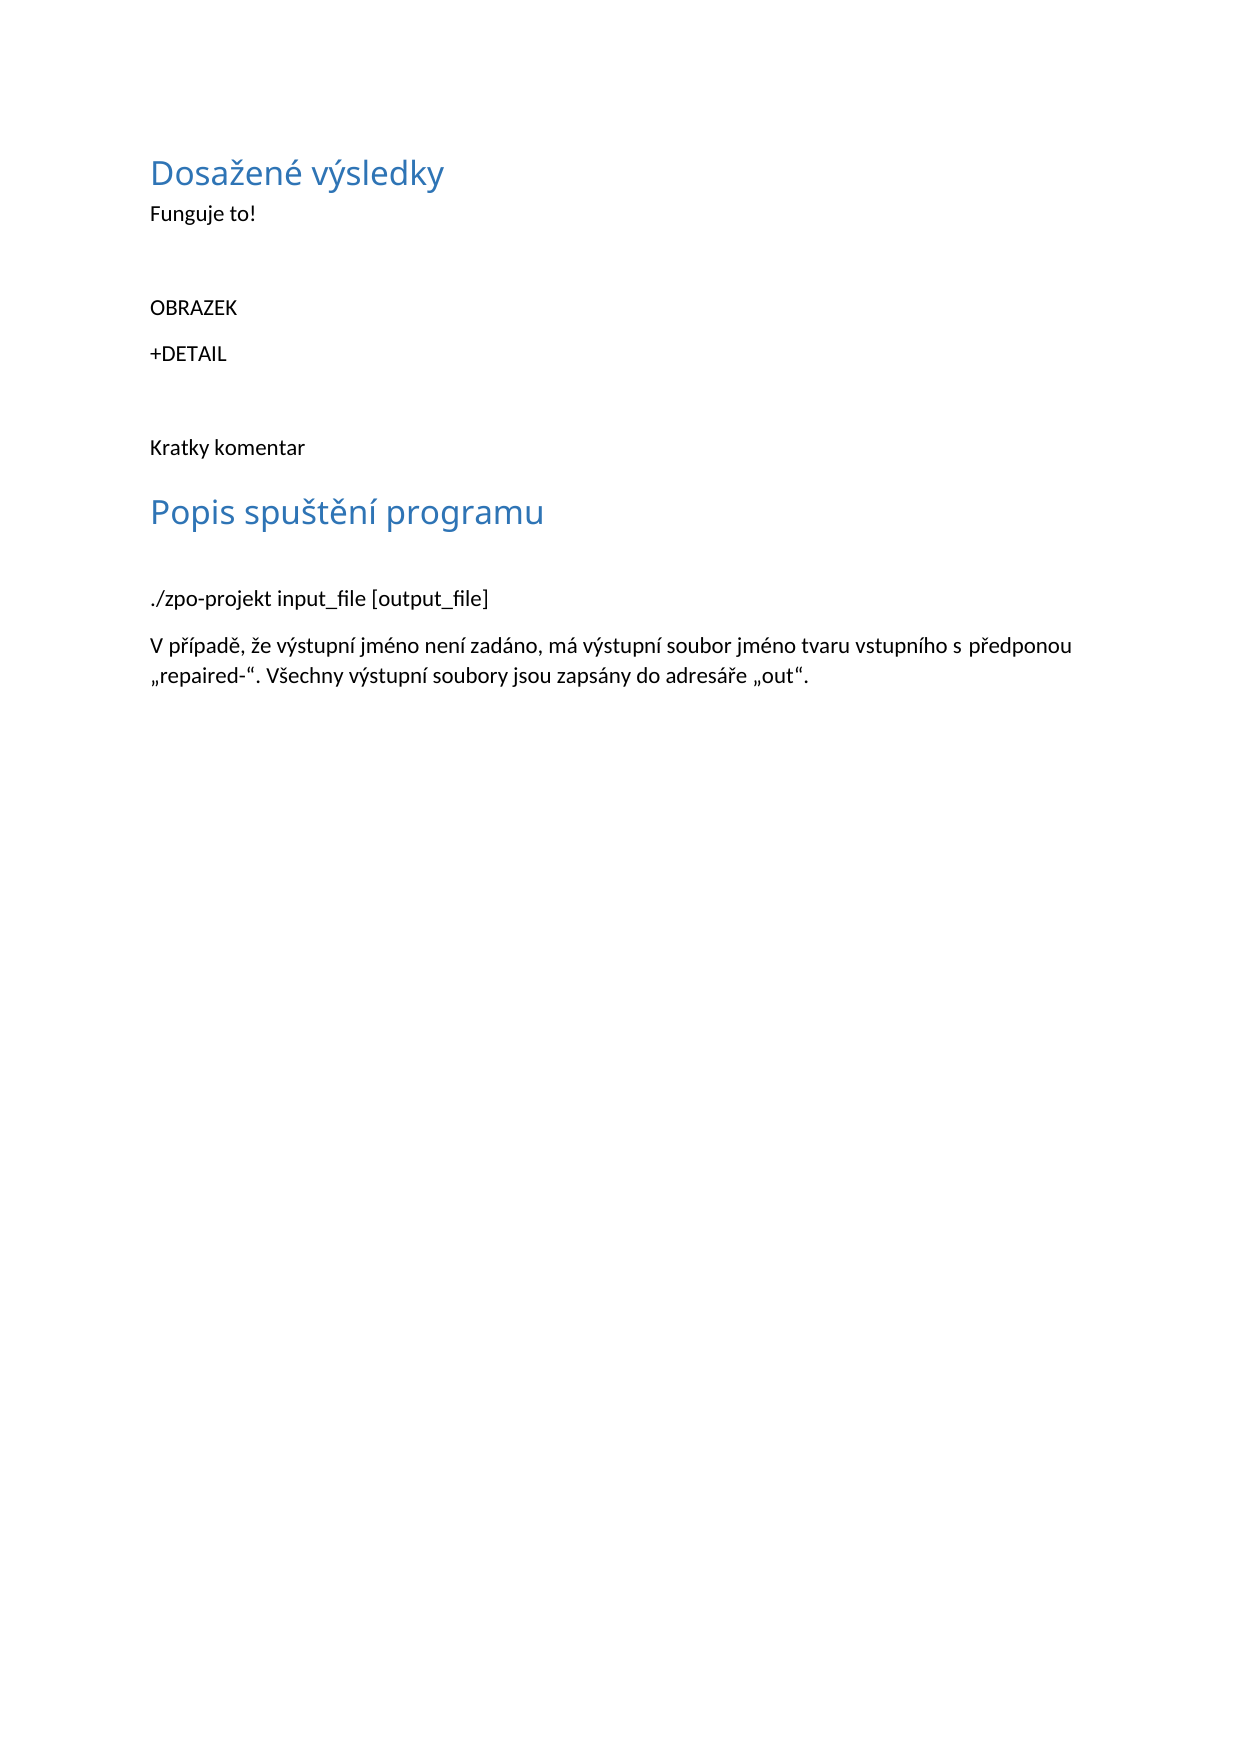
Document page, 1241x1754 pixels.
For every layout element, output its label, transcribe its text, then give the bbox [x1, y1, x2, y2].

text OBRAZEK [150, 293, 1090, 321]
subtitle Dosažené výsledky [150, 150, 1090, 195]
text +DETAIL [150, 339, 1090, 368]
text Kratky komentar [150, 433, 1090, 461]
subtitle Popis spuštění programu [150, 488, 1090, 534]
text ./zpo-projekt input_file [output_file] [150, 584, 1090, 612]
text V případě, že výstupní jméno není zadáno, má výstupní soubor jméno tvaru vstupního s předponou „repaired-“. Všechny výstupní soubory jsou zapsány do adresáře „out“. [150, 631, 1090, 689]
text Funguje to! [150, 199, 1090, 227]
